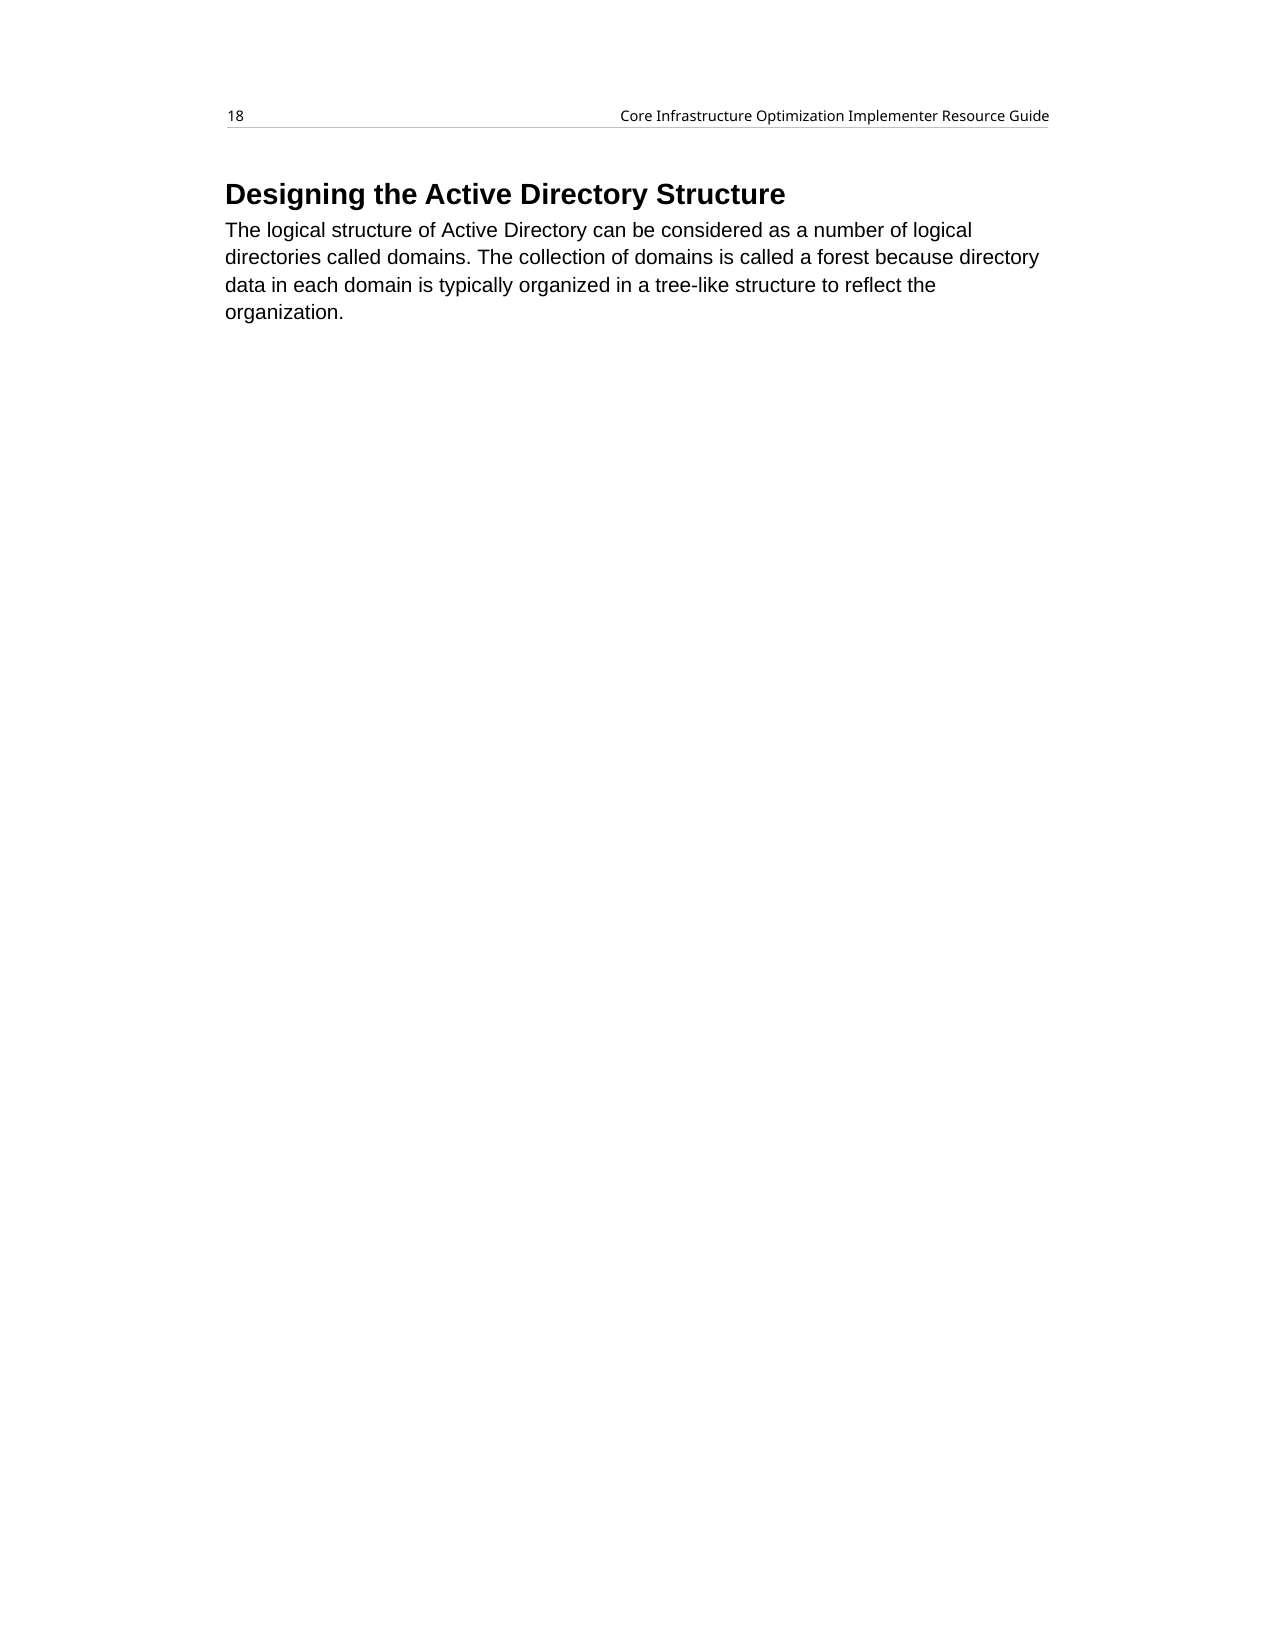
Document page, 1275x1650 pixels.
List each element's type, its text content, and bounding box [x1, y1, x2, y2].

text The logical structure of Active Directory can be considered as a number of logical directories called domains. The collection of domains is called a forest because directory data in each domain is typically organized in a tree-like structure to reflect the organization. [225, 218, 1050, 324]
subtitle Designing the Active Directory Structure [225, 178, 1050, 211]
